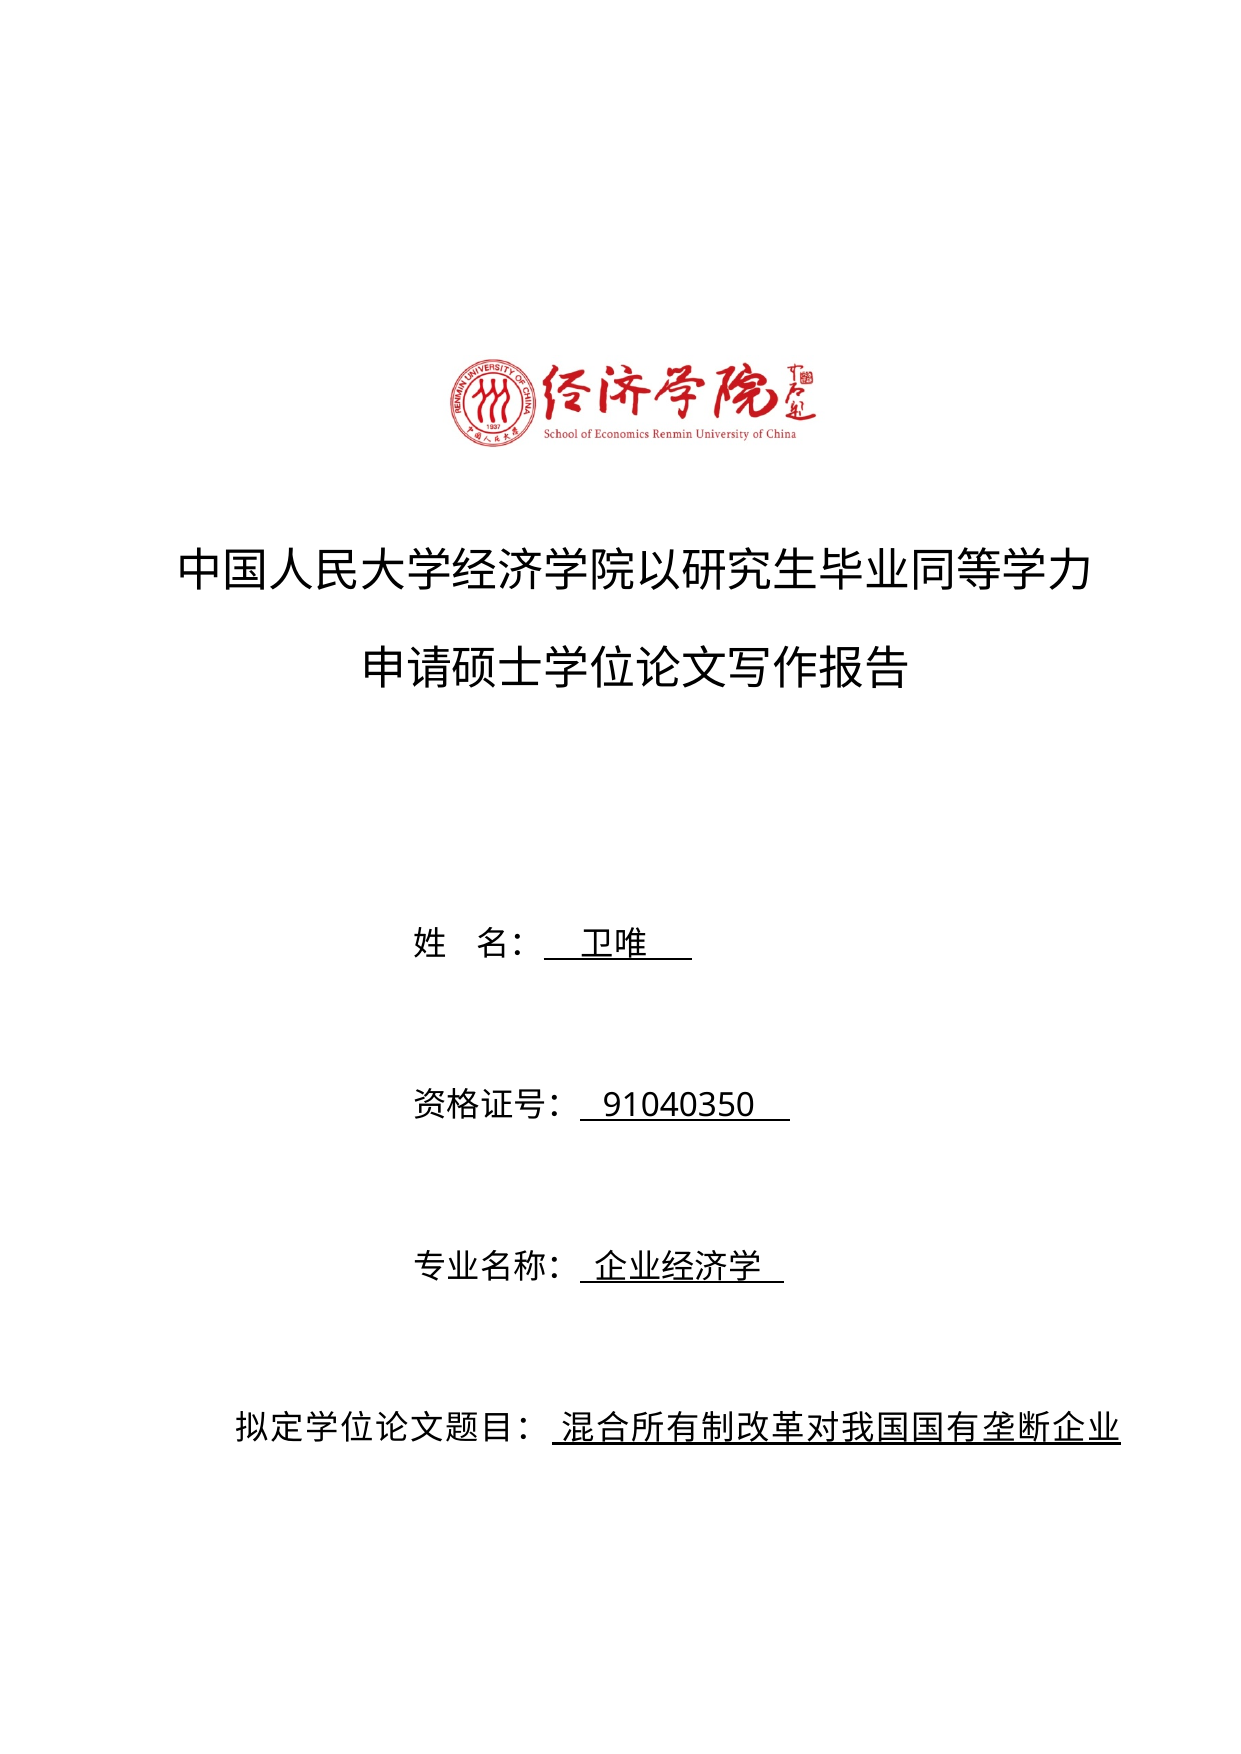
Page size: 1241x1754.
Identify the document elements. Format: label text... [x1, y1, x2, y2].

text 申请硕士学位论文写作报告 [148, 616, 1122, 713]
text 专业名称： 企业经济学 [148, 1231, 1122, 1296]
picture [441, 355, 829, 450]
text 资格证号： 91040350 [148, 1069, 1122, 1134]
text 姓 名： 卫唯 [148, 908, 1122, 973]
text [235, 1393, 1122, 1458]
text 中国人民大学经济学院以研究生毕业同等学力 [148, 518, 1122, 616]
